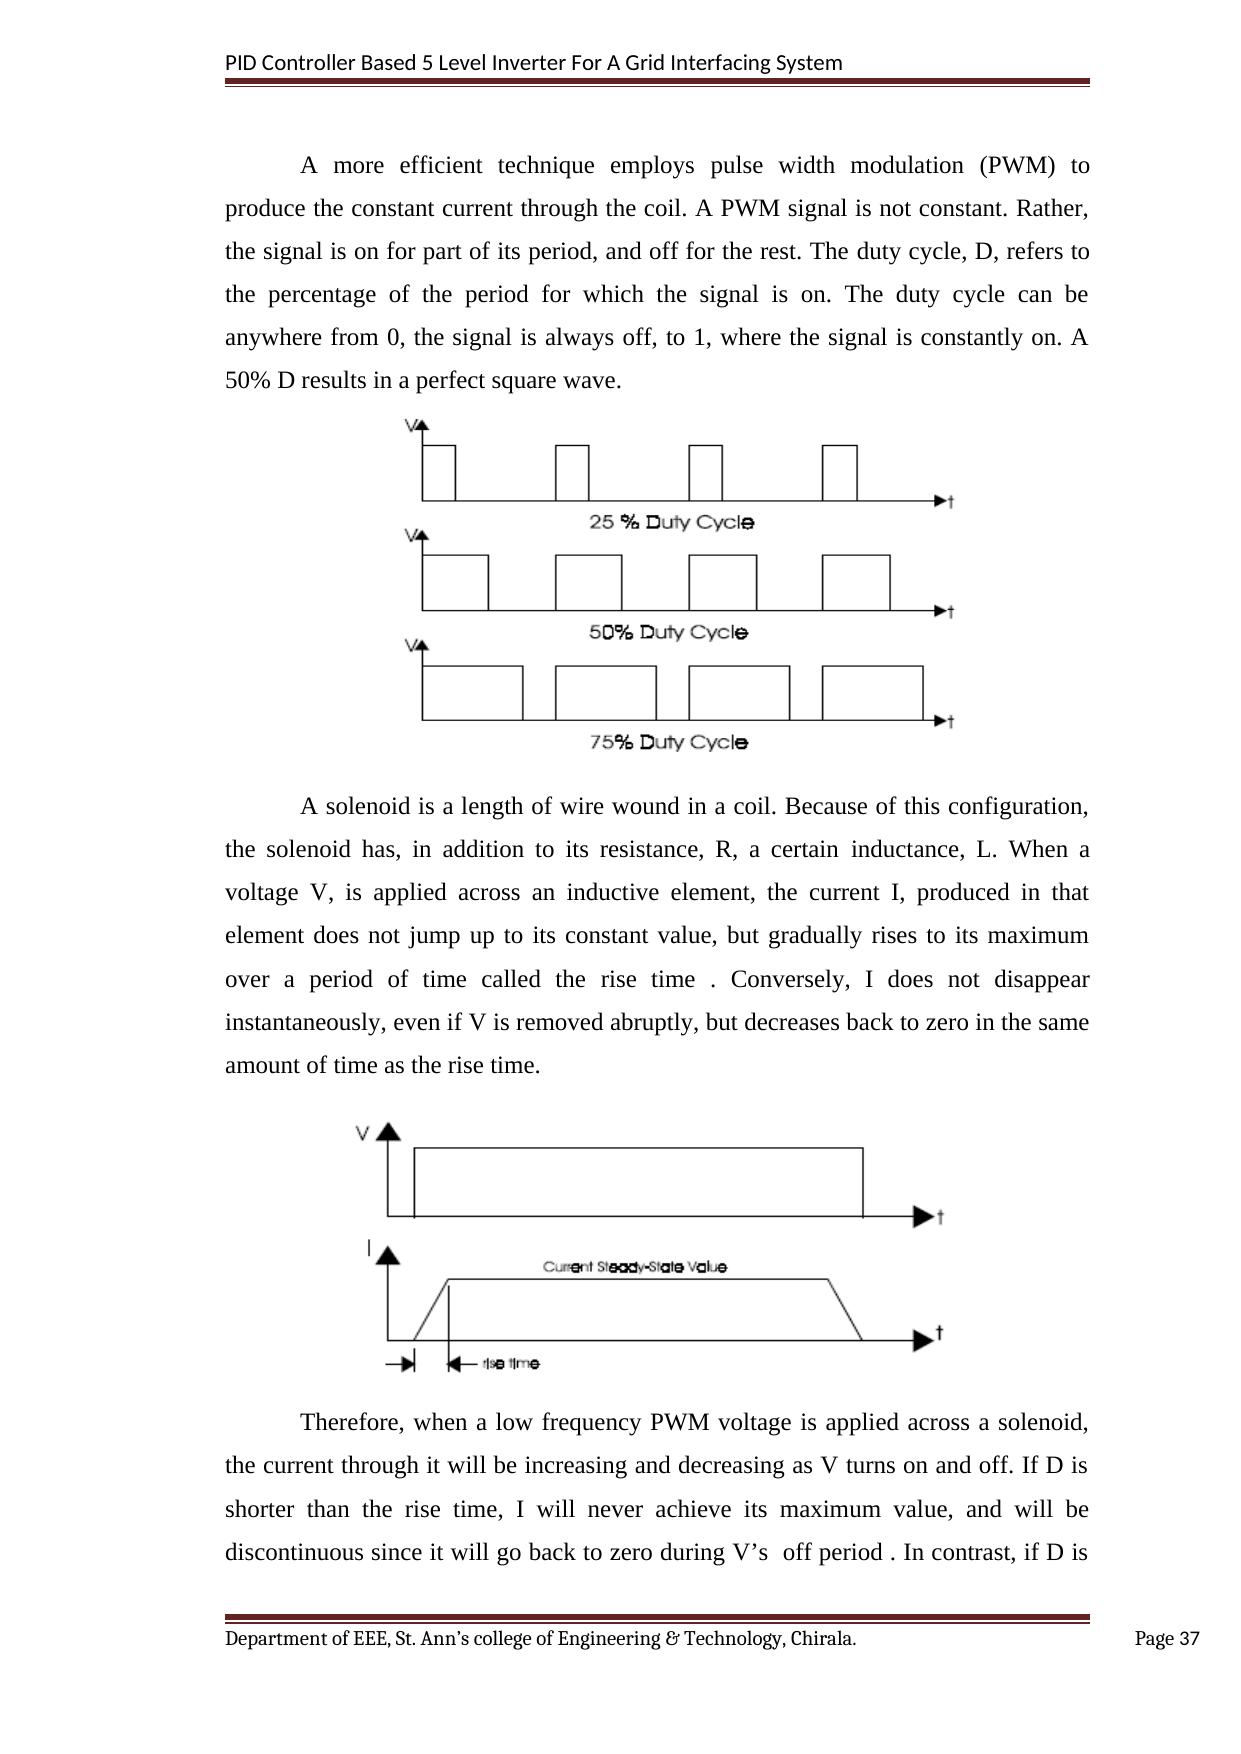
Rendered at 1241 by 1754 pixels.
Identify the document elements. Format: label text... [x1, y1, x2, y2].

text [225, 1407, 1090, 1566]
text A solenoid is a length of wire wound in a coil. Because of this configuration, the solenoid has, in addition to its resistance, R, a certain inductance, L. When a voltage V, is applied across an inductive element, the current I, produced in that element does not jump up to its constant value, but gradually rises to its maximum over a period of time called the rise time . Conversely, I does not disappear instantaneously, even if V is removed abruptly, but decreases back to zero in the same amount of time as the rise time. [225, 791, 1090, 1079]
text A more efficient technique employs pulse width modulation (PWM) to produce the constant current through the coil. A PWM signal is not constant. Rather, the signal is on for part of its period, and off for the rest. The duty cycle, D, refers to the percentage of the period for which the signal is on. The duty cycle can be anywhere from 0, the signal is always off, to 1, where the signal is constantly on. A 50% D results in a perfect square wave. [225, 150, 1090, 394]
